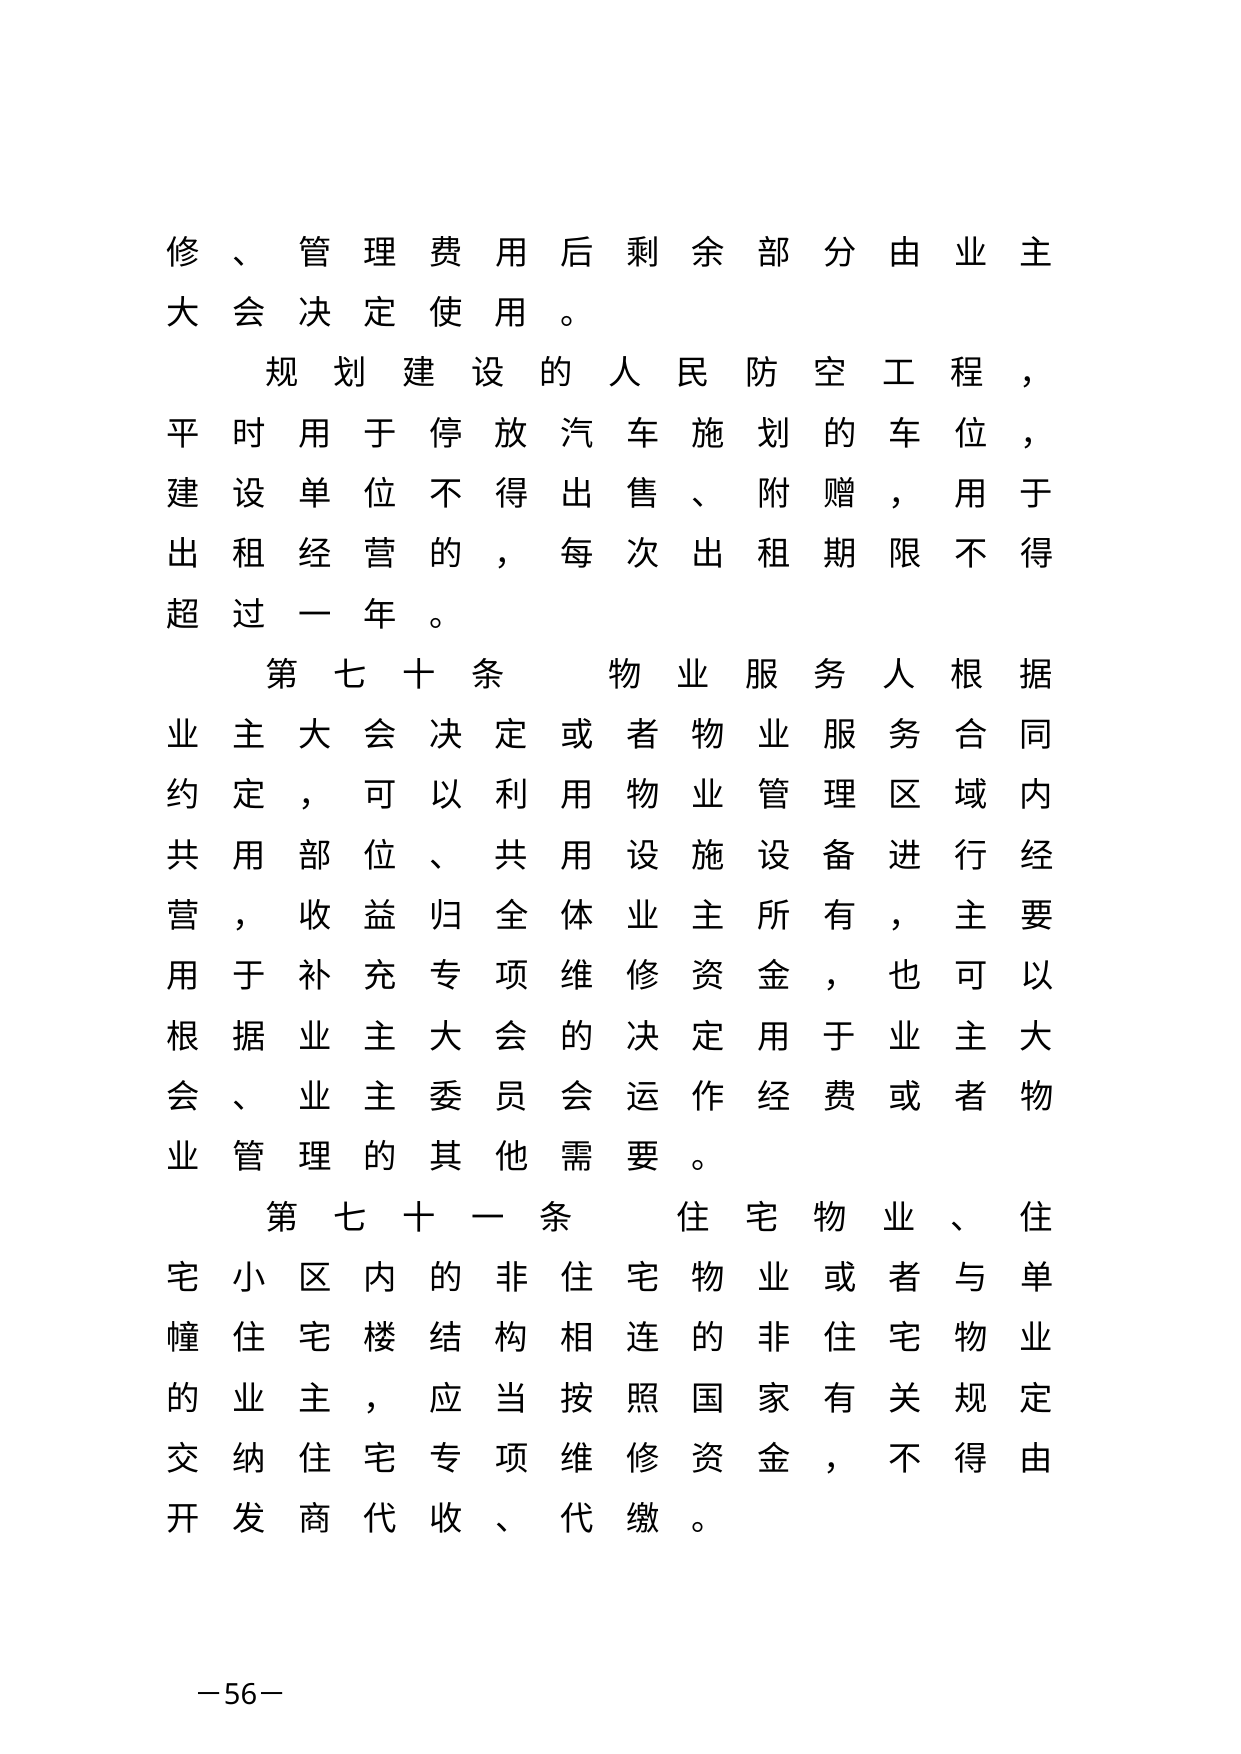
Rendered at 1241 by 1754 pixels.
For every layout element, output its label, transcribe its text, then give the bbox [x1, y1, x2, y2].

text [167, 219, 1085, 340]
text 第七十条 物业服务人根据业主大会决定或者物业服务合同约定，可以利用物业管理区域内共用部位、共用设施设备进行经营，收益归全体业主所有，主要用于补充专项维修资金，也可以根据业主大会的决定用于业主大会、业主委员会运作经费或者物业管理的其他需要。 [167, 642, 1085, 1184]
text 规划建设的人民防空工程，平时用于停放汽车施划的车位，建设单位不得出售、附赠，用于出租经营的，每次出租期限不得超过一年。 [167, 340, 1085, 642]
text 第七十一条 住宅物业、住宅小区内的非住宅物业或者与单幢住宅楼结构相连的非住宅物业的业主，应当按照国家有关规定交纳住宅专项维修资金，不得由开发商代收、代缴。 [167, 1184, 1085, 1546]
